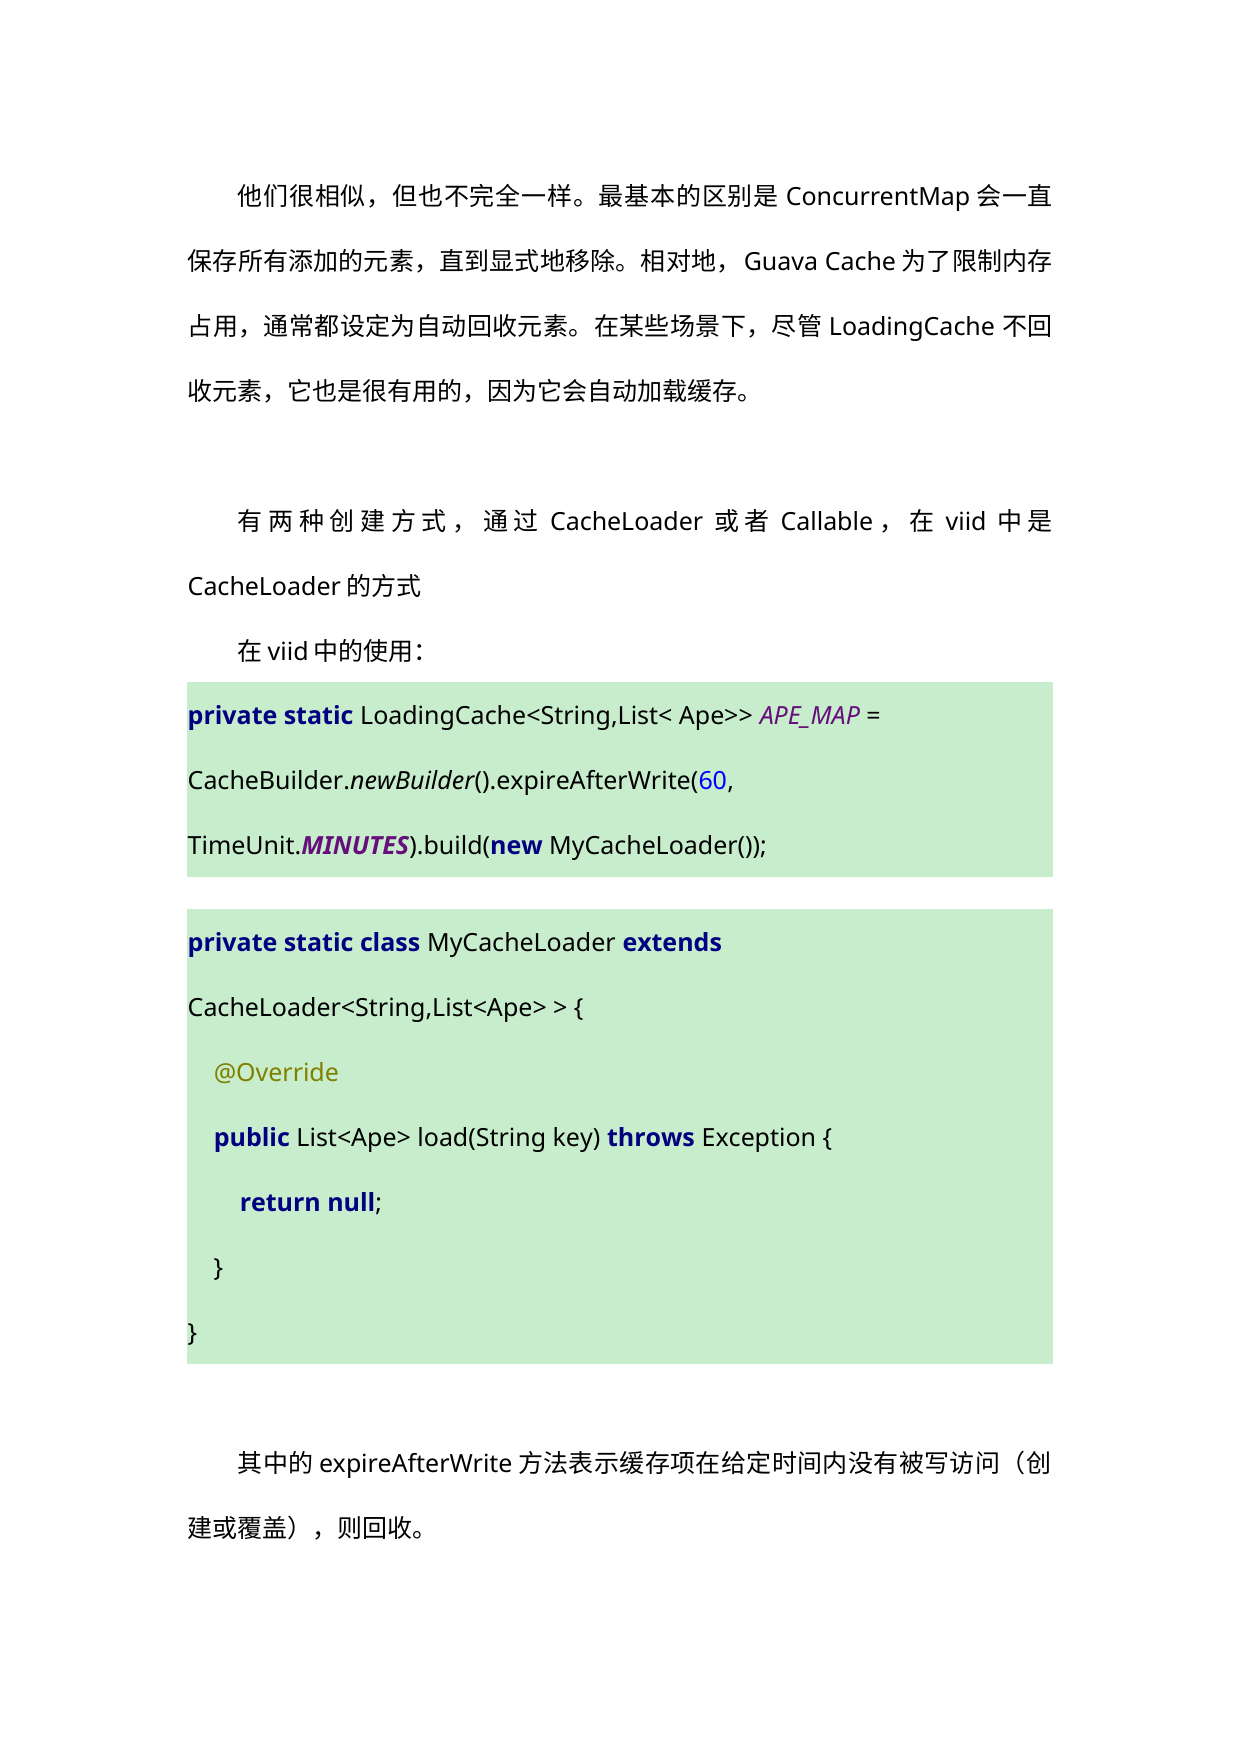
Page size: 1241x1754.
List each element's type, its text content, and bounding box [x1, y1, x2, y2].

text 有两种创建方式，通过CacheLoader或者Callable，在viid中是CacheLoader的方式 [187, 487, 1053, 617]
text private static class MyCacheLoader extends CacheLoader<String,List<Ape> > { @Override public List<Ape> load(String key) throws Exception { return null; } } [187, 909, 1053, 1364]
text 其中的expireAfterWrite方法表示缓存项在给定时间内没有被写访问（创建或覆盖），则回收。 [187, 1429, 1053, 1559]
text private static LoadingCache<String,List< Ape>> APE_MAP = CacheBuilder.newBuilder().expireAfterWrite(60, TimeUnit.MINUTES).build(new MyCacheLoader()); [187, 682, 1053, 877]
text 他们很相似，但也不完全一样。最基本的区别是ConcurrentMap会一直保存所有添加的元素，直到显式地移除。相对地，Guava Cache为了限制内存占用，通常都设定为自动回收元素。在某些场景下，尽管LoadingCache 不回收元素，它也是很有用的，因为它会自动加载缓存。 [187, 162, 1053, 422]
text 在viid中的使用： [187, 617, 1053, 682]
